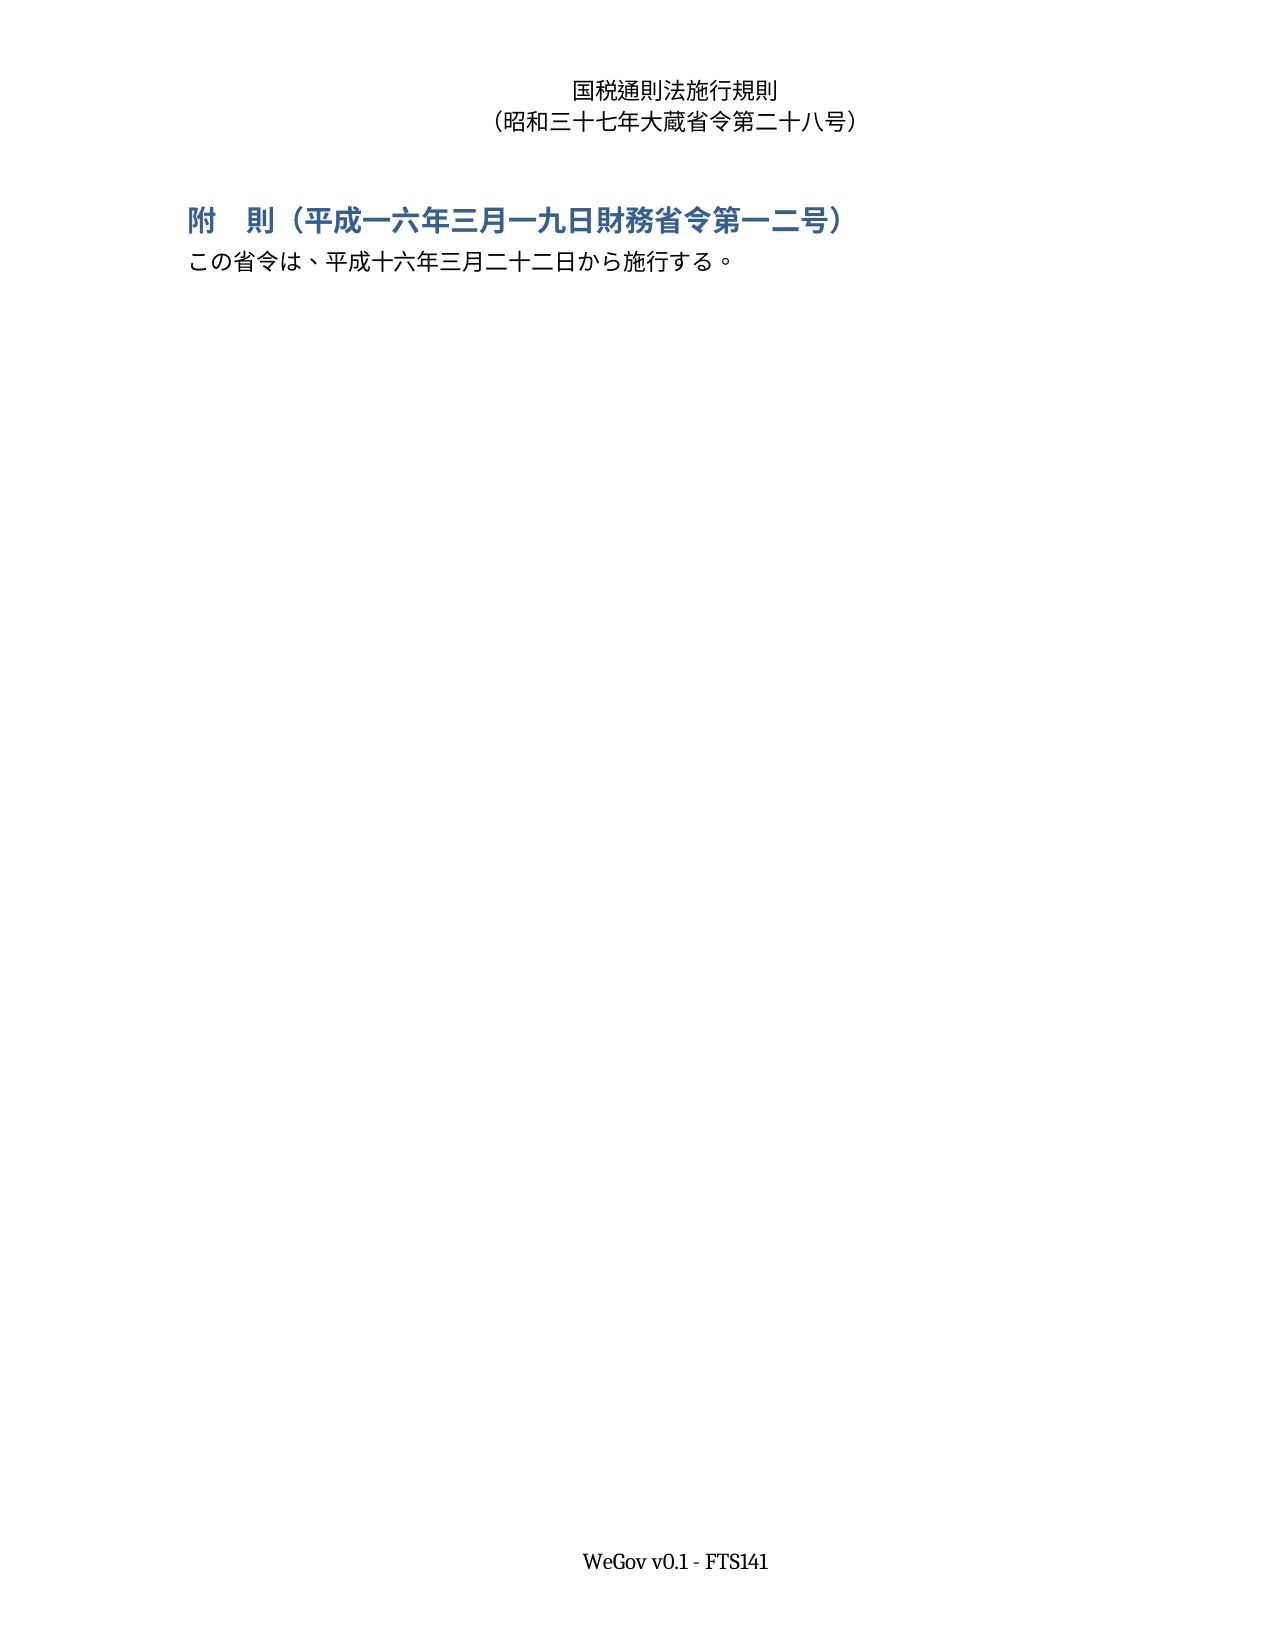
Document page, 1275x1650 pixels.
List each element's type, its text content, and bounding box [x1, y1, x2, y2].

text この省令は、平成十六年三月二十二日から施行する。 [187, 246, 1087, 277]
subtitle 附 則（平成一六年三月一九日財務省令第一二号） [187, 200, 1087, 240]
